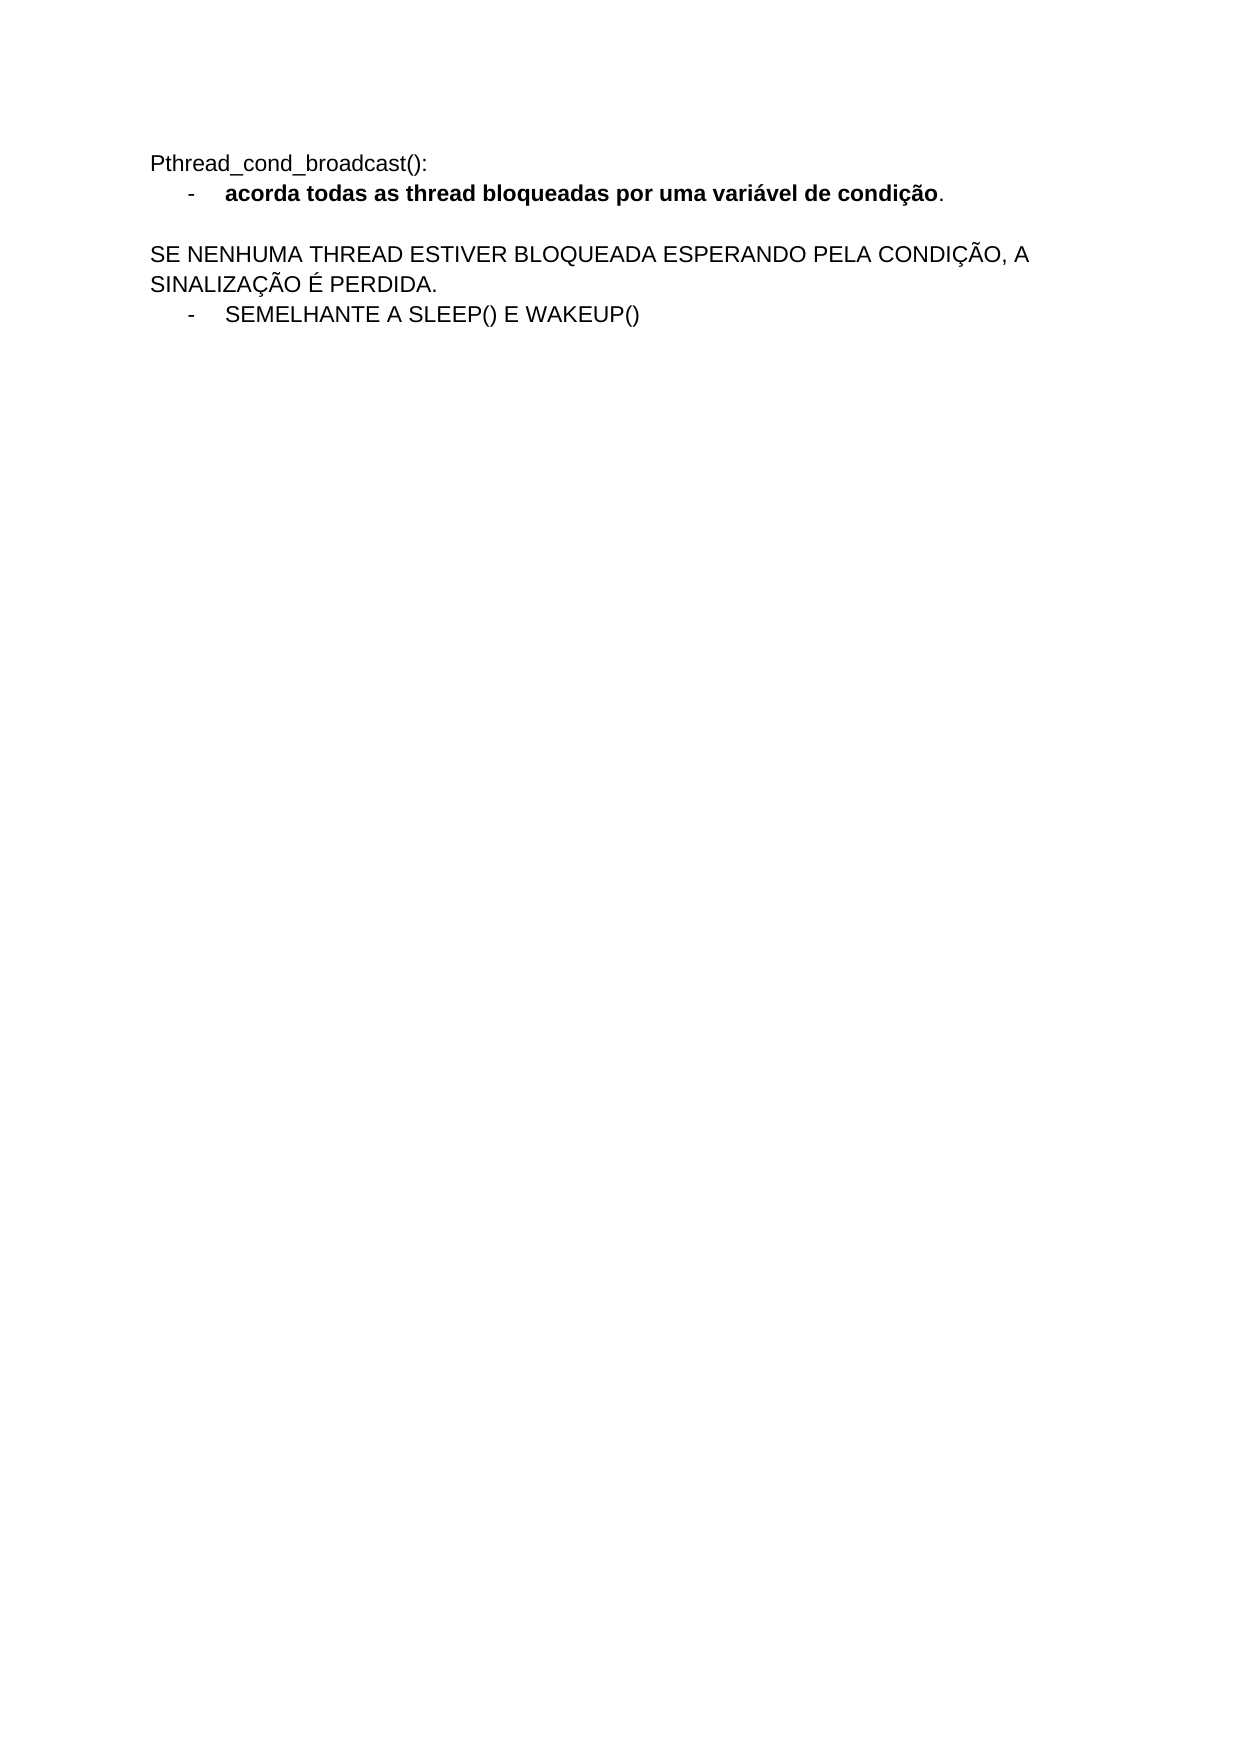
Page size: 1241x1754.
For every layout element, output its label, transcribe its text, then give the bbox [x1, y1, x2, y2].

list acorda todas as thread bloqueadas por uma variável de condição. [187, 180, 1090, 207]
text Pthread_cond_broadcast(): [150, 150, 1090, 176]
list SEMELHANTE A SLEEP() E WAKEUP() [187, 301, 1090, 327]
text SE NENHUMA THREAD ESTIVER BLOQUEADA ESPERANDO PELA CONDIÇÃO, A SINALIZAÇÃO É PERDIDA. [150, 241, 1090, 297]
